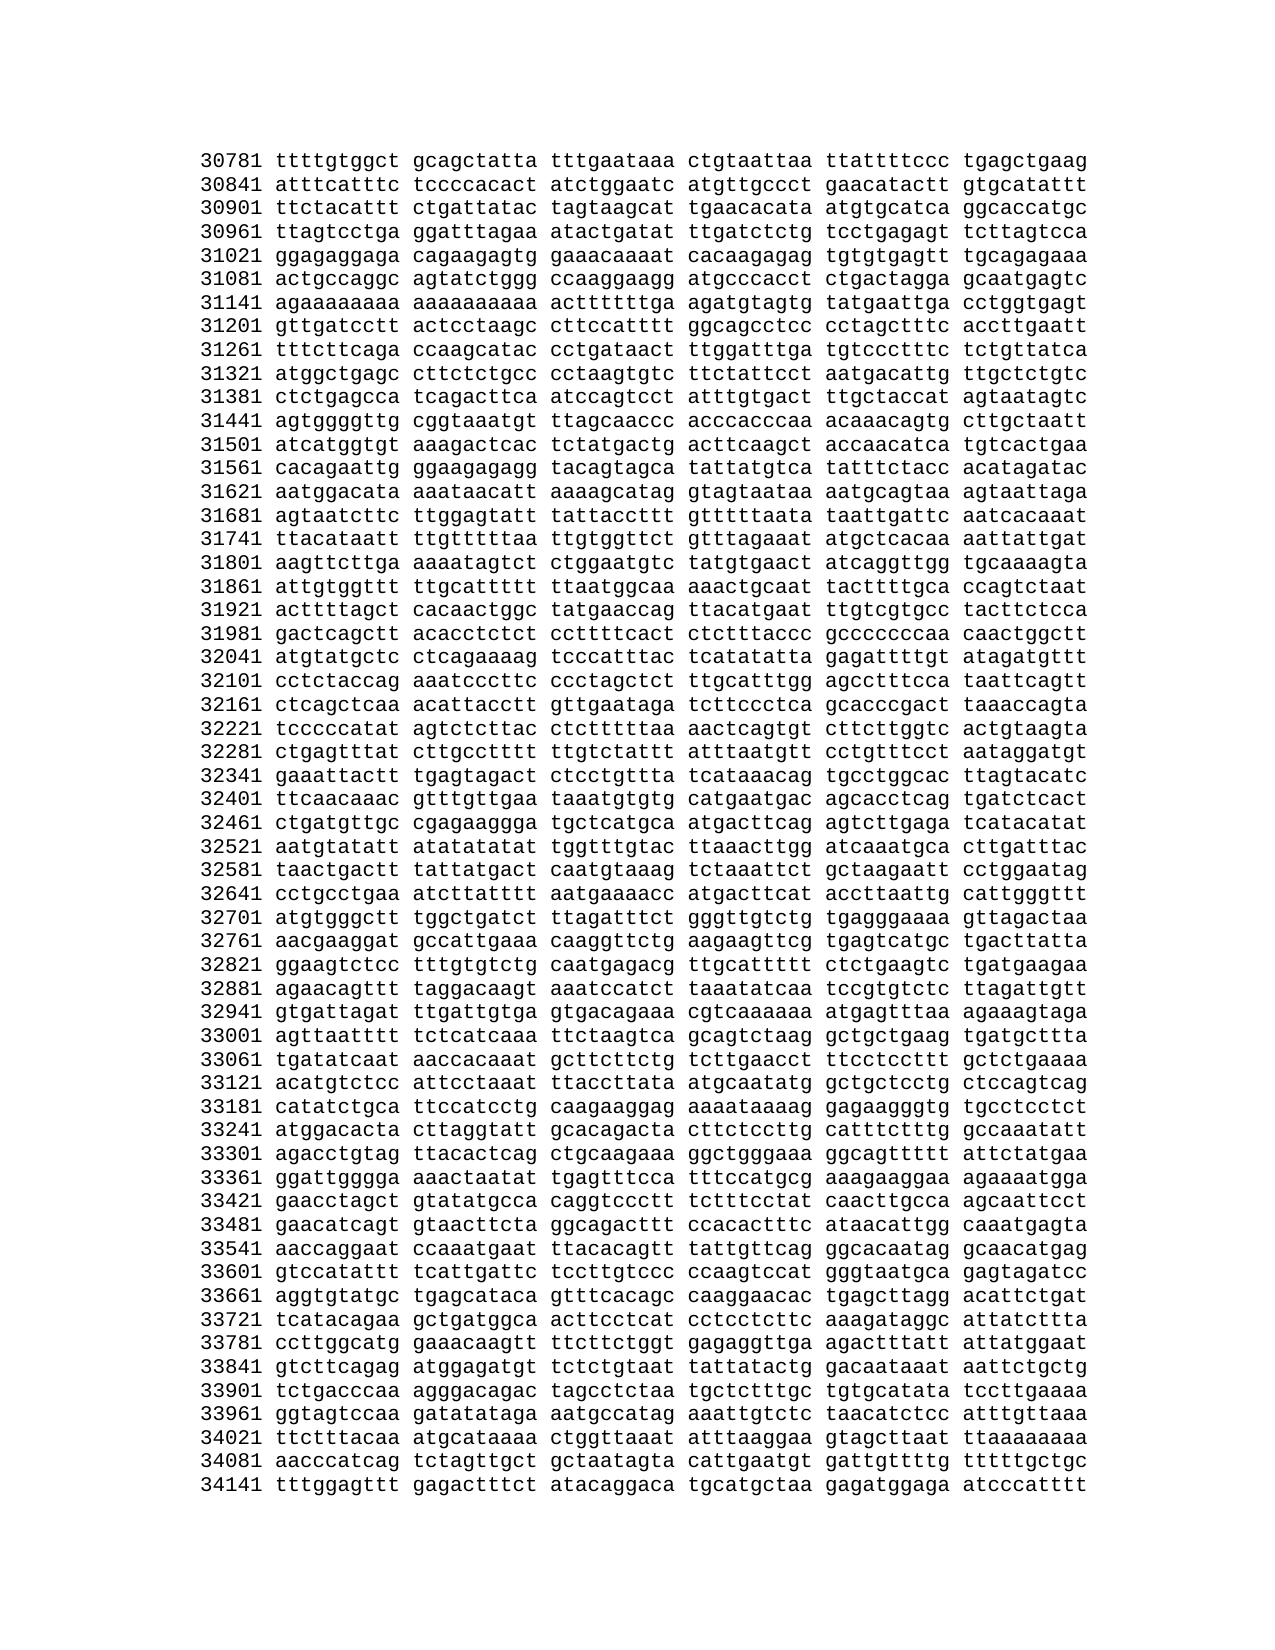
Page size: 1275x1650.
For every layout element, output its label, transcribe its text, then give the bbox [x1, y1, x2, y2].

text 33601 gtccatattt tcattgattc tccttgtccc ccaagtccat gggtaatgca gagtagatcc [150, 1261, 1125, 1285]
text 33661 aggtgtatgc tgagcataca gtttcacagc caaggaacac tgagcttagg acattctgat [150, 1285, 1125, 1309]
text 34141 tttggagttt gagactttct atacaggaca tgcatgctaa gagatggaga atcccatttt [150, 1474, 1125, 1498]
text 31441 agtggggttg cggtaaatgt ttagcaaccc acccacccaa acaaacagtg cttgctaatt [150, 410, 1125, 434]
text 31081 actgccaggc agtatctggg ccaaggaagg atgcccacct ctgactagga gcaatgagtc [150, 268, 1125, 292]
text 31681 agtaatcttc ttggagtatt tattaccttt gtttttaata taattgattc aatcacaaat [150, 505, 1125, 528]
text 30961 ttagtcctga ggatttagaa atactgatat ttgatctctg tcctgagagt tcttagtcca [150, 221, 1125, 244]
text 32341 gaaattactt tgagtagact ctcctgttta tcataaacag tgcctggcac ttagtacatc [150, 765, 1125, 788]
text 32821 ggaagtctcc tttgtgtctg caatgagacg ttgcattttt ctctgaagtc tgatgaagaa [150, 954, 1125, 978]
text 32461 ctgatgttgc cgagaaggga tgctcatgca atgacttcag agtcttgaga tcatacatat [150, 812, 1125, 836]
text 31321 atggctgagc cttctctgcc cctaagtgtc ttctattcct aatgacattg ttgctctgtc [150, 363, 1125, 386]
text 30781 ttttgtggct gcagctatta tttgaataaa ctgtaattaa ttattttccc tgagctgaag [150, 150, 1125, 174]
text 33961 ggtagtccaa gatatataga aatgccatag aaattgtctc taacatctcc atttgttaaa [150, 1403, 1125, 1427]
text 33181 catatctgca ttccatcctg caagaaggag aaaataaaag gagaagggtg tgcctcctct [150, 1096, 1125, 1119]
text 33361 ggattgggga aaactaatat tgagtttcca tttccatgcg aaagaaggaa agaaaatgga [150, 1167, 1125, 1190]
text 34021 ttctttacaa atgcataaaa ctggttaaat atttaaggaa gtagcttaat ttaaaaaaaa [150, 1427, 1125, 1451]
text 33061 tgatatcaat aaccacaaat gcttcttctg tcttgaacct ttcctccttt gctctgaaaa [150, 1048, 1125, 1072]
text 32041 atgtatgctc ctcagaaaag tcccatttac tcatatatta gagattttgt atagatgttt [150, 647, 1125, 670]
text 31261 tttcttcaga ccaagcatac cctgataact ttggatttga tgtccctttc tctgttatca [150, 339, 1125, 363]
text 33301 agacctgtag ttacactcag ctgcaagaaa ggctgggaaa ggcagttttt attctatgaa [150, 1143, 1125, 1167]
text 31981 gactcagctt acacctctct ccttttcact ctctttaccc gcccccccaa caactggctt [150, 623, 1125, 647]
text 30841 atttcatttc tccccacact atctggaatc atgttgccct gaacatactt gtgcatattt [150, 174, 1125, 197]
text 31801 aagttcttga aaaatagtct ctggaatgtc tatgtgaact atcaggttgg tgcaaaagta [150, 552, 1125, 576]
text 34081 aacccatcag tctagttgct gctaatagta cattgaatgt gattgttttg tttttgctgc [150, 1451, 1125, 1474]
text 30901 ttctacattt ctgattatac tagtaagcat tgaacacata atgtgcatca ggcaccatgc [150, 197, 1125, 221]
text 31021 ggagaggaga cagaagagtg gaaacaaaat cacaagagag tgtgtgagtt tgcagagaaa [150, 244, 1125, 268]
text 31741 ttacataatt ttgtttttaa ttgtggttct gtttagaaat atgctcacaa aattattgat [150, 528, 1125, 552]
text 32641 cctgcctgaa atcttatttt aatgaaaacc atgacttcat accttaattg cattgggttt [150, 883, 1125, 907]
text 31381 ctctgagcca tcagacttca atccagtcct atttgtgact ttgctaccat agtaatagtc [150, 386, 1125, 410]
text 33421 gaacctagct gtatatgcca caggtccctt tctttcctat caacttgcca agcaattcct [150, 1190, 1125, 1214]
text 32401 ttcaacaaac gtttgttgaa taaatgtgtg catgaatgac agcacctcag tgatctcact [150, 788, 1125, 812]
text 32881 agaacagttt taggacaagt aaatccatct taaatatcaa tccgtgtctc ttagattgtt [150, 978, 1125, 1001]
text 32101 cctctaccag aaatcccttc ccctagctct ttgcatttgg agcctttcca taattcagtt [150, 670, 1125, 694]
text 32581 taactgactt tattatgact caatgtaaag tctaaattct gctaagaatt cctggaatag [150, 859, 1125, 883]
text 33541 aaccaggaat ccaaatgaat ttacacagtt tattgttcag ggcacaatag gcaacatgag [150, 1238, 1125, 1261]
text 33841 gtcttcagag atggagatgt tctctgtaat tattatactg gacaataaat aattctgctg [150, 1356, 1125, 1379]
text 32161 ctcagctcaa acattacctt gttgaataga tcttccctca gcacccgact taaaccagta [150, 694, 1125, 717]
text 33241 atggacacta cttaggtatt gcacagacta cttctccttg catttctttg gccaaatatt [150, 1119, 1125, 1143]
text 31561 cacagaattg ggaagagagg tacagtagca tattatgtca tatttctacc acatagatac [150, 457, 1125, 481]
text 31621 aatggacata aaataacatt aaaagcatag gtagtaataa aatgcagtaa agtaattaga [150, 481, 1125, 505]
text 31921 acttttagct cacaactggc tatgaaccag ttacatgaat ttgtcgtgcc tacttctcca [150, 599, 1125, 623]
text 33121 acatgtctcc attcctaaat ttaccttata atgcaatatg gctgctcctg ctccagtcag [150, 1072, 1125, 1096]
text 33001 agttaatttt tctcatcaaa ttctaagtca gcagtctaag gctgctgaag tgatgcttta [150, 1025, 1125, 1048]
text 31501 atcatggtgt aaagactcac tctatgactg acttcaagct accaacatca tgtcactgaa [150, 434, 1125, 457]
text 32941 gtgattagat ttgattgtga gtgacagaaa cgtcaaaaaa atgagtttaa agaaagtaga [150, 1001, 1125, 1025]
text 32761 aacgaaggat gccattgaaa caaggttctg aagaagttcg tgagtcatgc tgacttatta [150, 930, 1125, 954]
text 33721 tcatacagaa gctgatggca acttcctcat cctcctcttc aaagataggc attatcttta [150, 1309, 1125, 1332]
text 32701 atgtgggctt tggctgatct ttagatttct gggttgtctg tgagggaaaa gttagactaa [150, 907, 1125, 930]
text 32281 ctgagtttat cttgcctttt ttgtctattt atttaatgtt cctgtttcct aataggatgt [150, 741, 1125, 765]
text 31141 agaaaaaaaa aaaaaaaaaa acttttttga agatgtagtg tatgaattga cctggtgagt [150, 292, 1125, 316]
text 32521 aatgtatatt atatatatat tggtttgtac ttaaacttgg atcaaatgca cttgatttac [150, 836, 1125, 859]
text 31861 attgtggttt ttgcattttt ttaatggcaa aaactgcaat tacttttgca ccagtctaat [150, 576, 1125, 599]
text 31201 gttgatcctt actcctaagc cttccatttt ggcagcctcc cctagctttc accttgaatt [150, 316, 1125, 339]
text 33901 tctgacccaa agggacagac tagcctctaa tgctctttgc tgtgcatata tccttgaaaa [150, 1379, 1125, 1403]
text 33781 ccttggcatg gaaacaagtt ttcttctggt gagaggttga agactttatt attatggaat [150, 1332, 1125, 1356]
text 33481 gaacatcagt gtaacttcta ggcagacttt ccacactttc ataacattgg caaatgagta [150, 1214, 1125, 1238]
text 32221 tcccccatat agtctcttac ctctttttaa aactcagtgt cttcttggtc actgtaagta [150, 717, 1125, 741]
